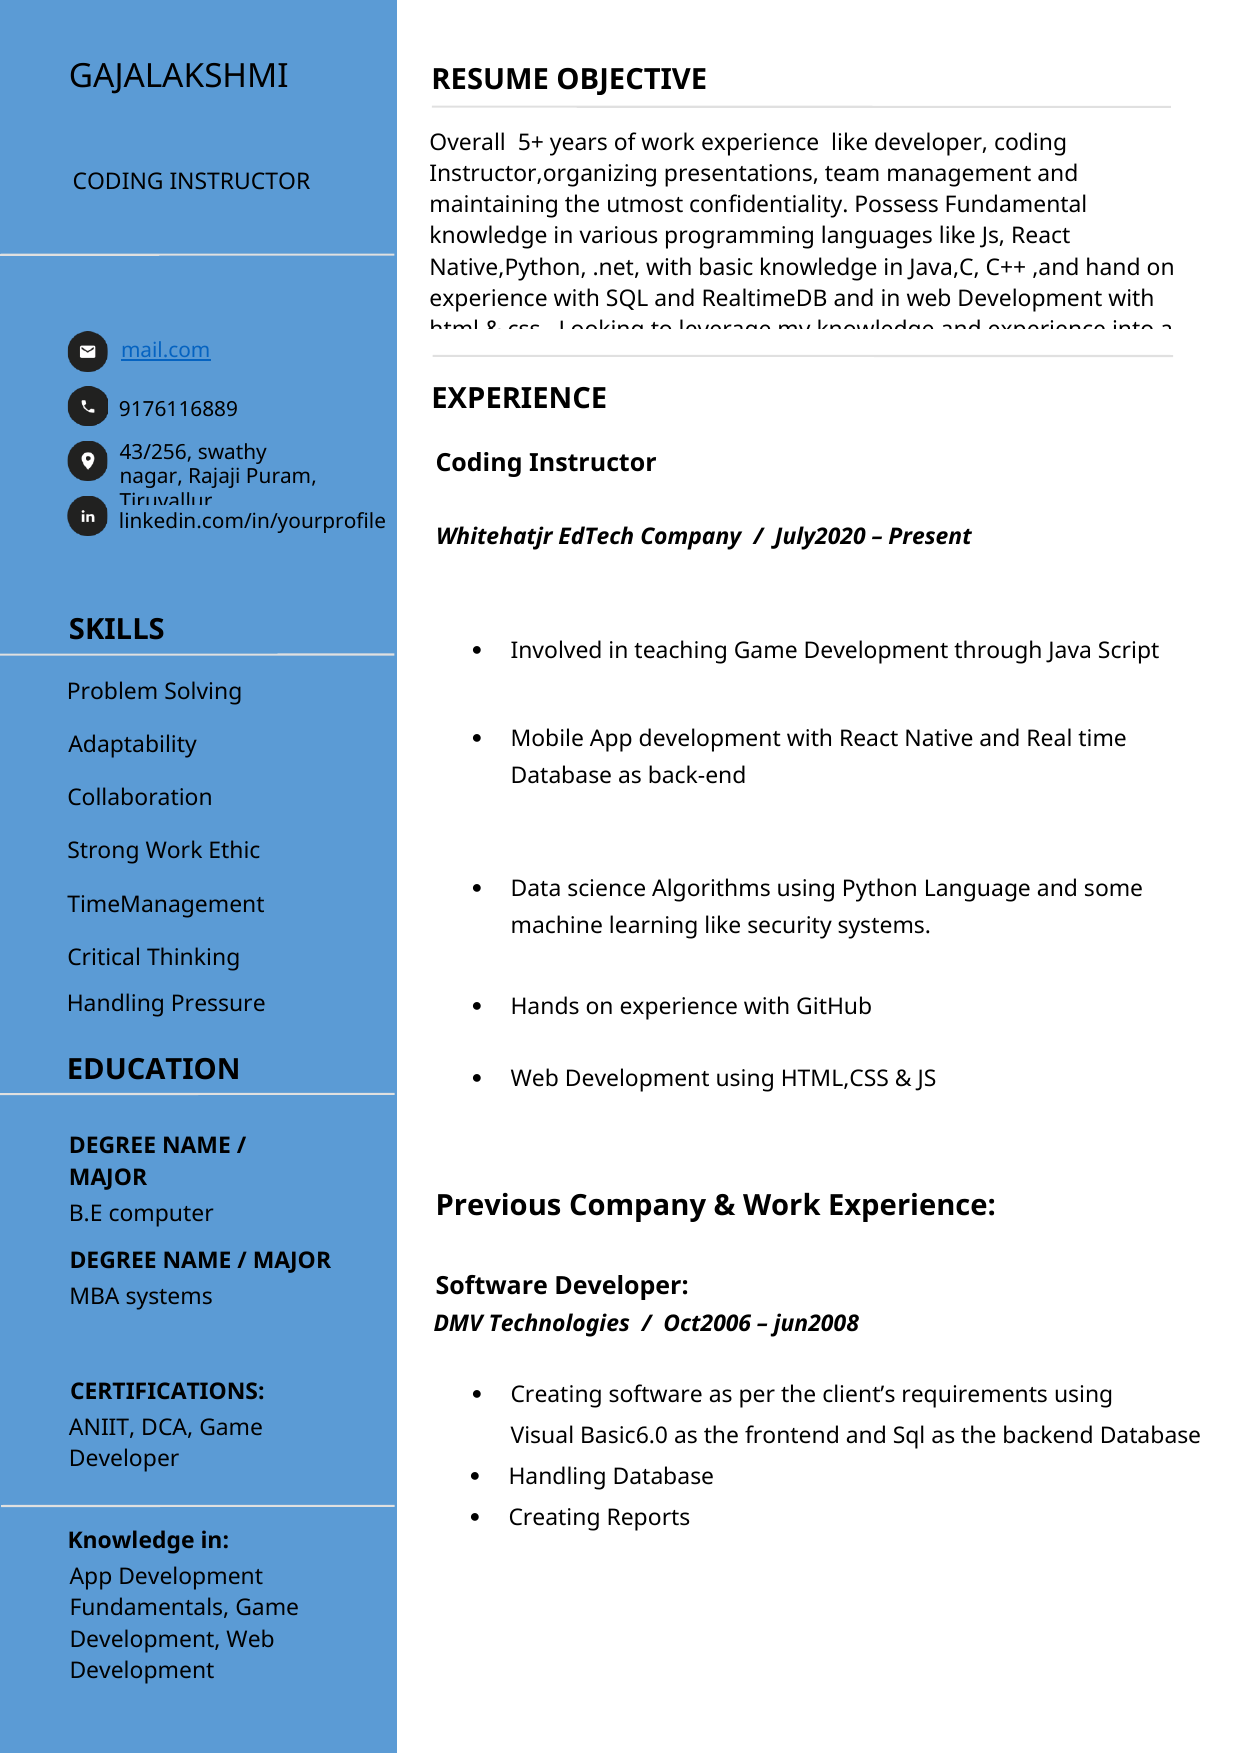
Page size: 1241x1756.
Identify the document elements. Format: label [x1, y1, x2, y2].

picture [67, 496, 108, 536]
picture [67, 331, 108, 372]
picture [67, 441, 108, 481]
picture [67, 386, 108, 426]
